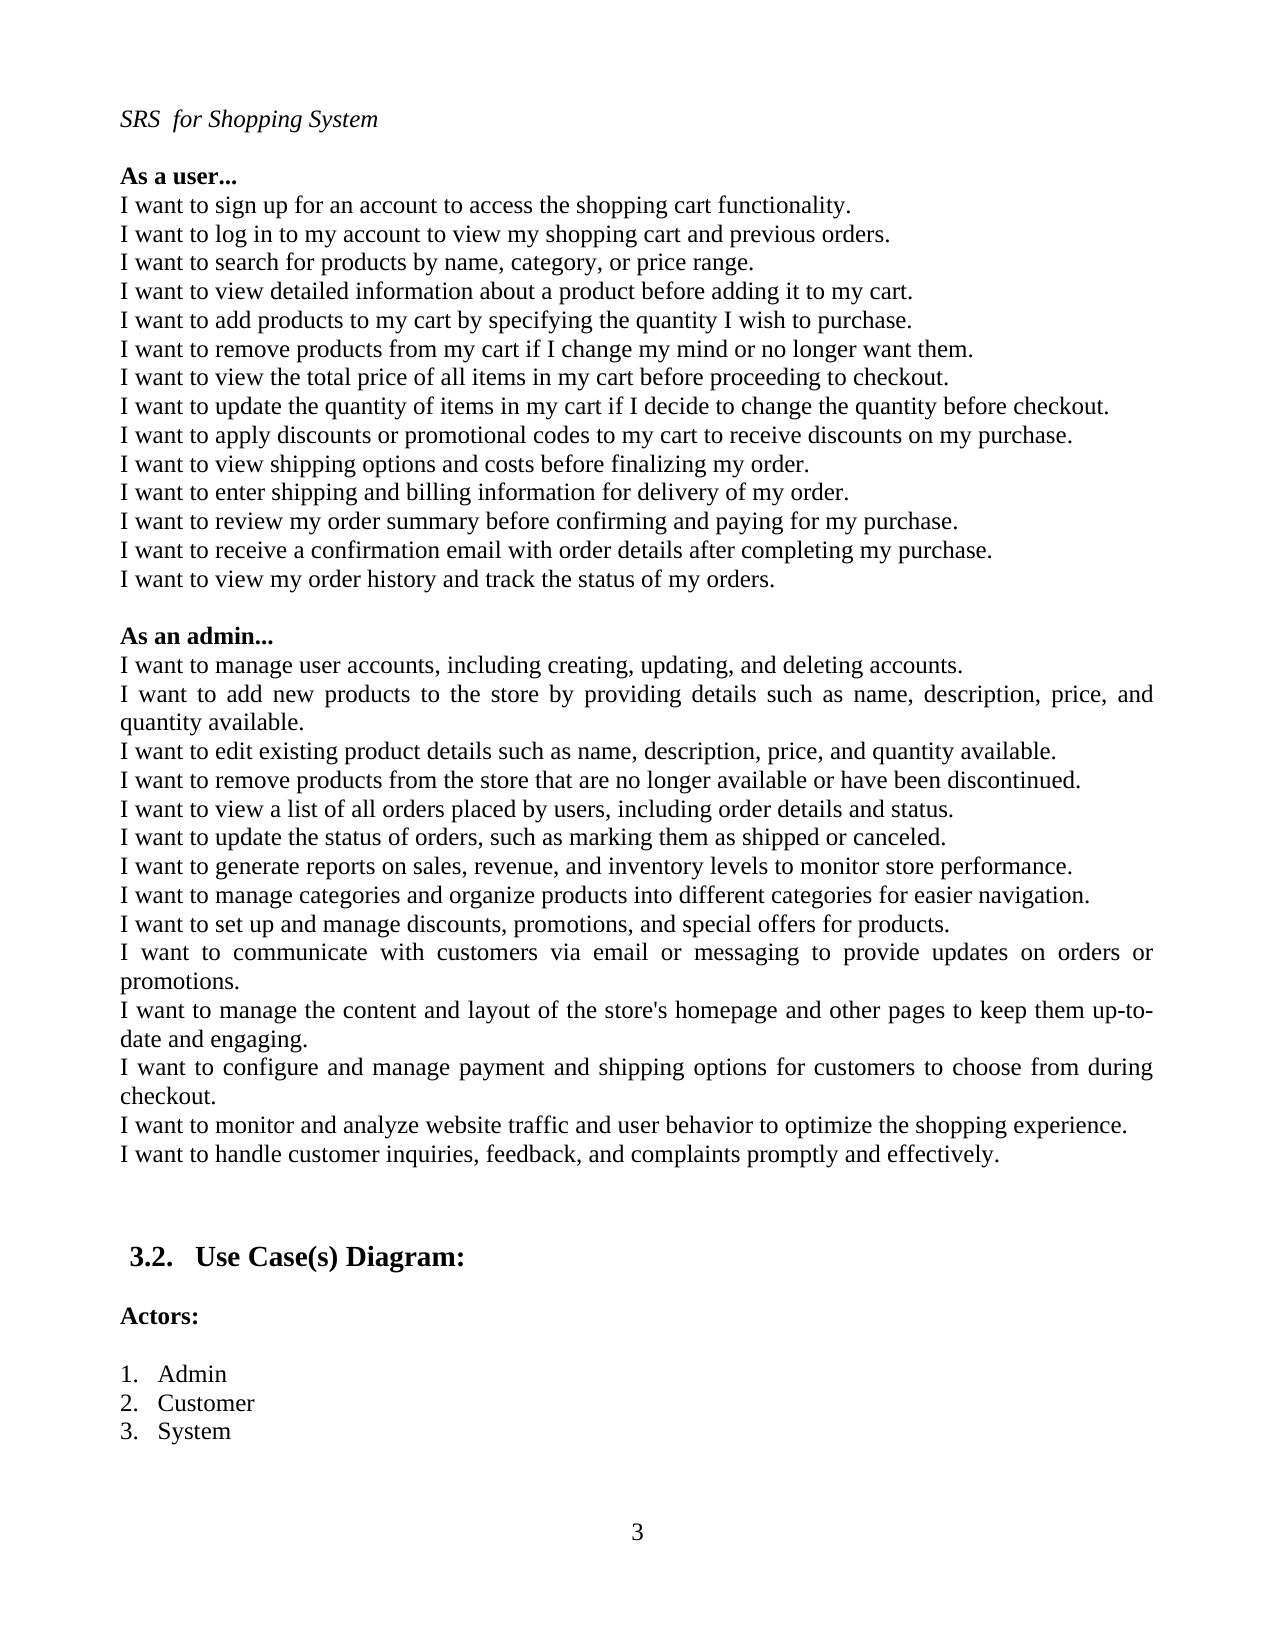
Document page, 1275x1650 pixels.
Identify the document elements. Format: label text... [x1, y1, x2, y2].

text As an admin... [120, 621, 1155, 650]
text I want to review my order summary before confirming and paying for my purchase. [120, 506, 1155, 535]
subtitle Use Case(s) Diagram: [129, 1239, 1155, 1273]
text I want to update the status of orders, such as marking them as shipped or canceled. [120, 822, 1155, 851]
text I want to generate reports on sales, revenue, and inventory levels to monitor store performance. [120, 851, 1155, 880]
text I want to receive a confirmation email with order details after completing my purchase. [120, 535, 1155, 564]
text I want to view detailed information about a product before adding it to my cart. [120, 276, 1155, 305]
text I want to log in to my account to view my shopping cart and previous orders. [120, 219, 1155, 247]
text I want to remove products from the store that are no longer available or have been discontinued. [120, 765, 1155, 794]
text I want to apply discounts or promotional codes to my cart to receive discounts on my purchase. [120, 420, 1155, 449]
text I want to remove products from my cart if I change my mind or no longer want them. [120, 334, 1155, 362]
text I want to handle customer inquiries, feedback, and complaints promptly and effectively. [120, 1139, 1155, 1167]
text I want to add products to my cart by specifying the quantity I wish to purchase. [120, 305, 1155, 334]
text I want to monitor and analyze website traffic and user behavior to optimize the shopping experience. [120, 1110, 1155, 1139]
list Customer [120, 1388, 1155, 1416]
text I want to view a list of all orders placed by users, including order details and status. [120, 794, 1155, 822]
text I want to update the quantity of items in my cart if I decide to change the quantity before checkout. [120, 391, 1155, 420]
text I want to communicate with customers via email or messaging to provide updates on orders or promotions. [120, 937, 1155, 995]
text I want to search for products by name, category, or price range. [120, 247, 1155, 276]
text I want to sign up for an account to access the shopping cart functionality. [120, 190, 1155, 219]
text I want to configure and manage payment and shipping options for customers to choose from during checkout. [120, 1052, 1155, 1110]
text I want to view my order history and track the status of my orders. [120, 564, 1155, 592]
text I want to manage user accounts, including creating, updating, and deleting accounts. [120, 650, 1155, 679]
list Admin [120, 1359, 1155, 1388]
text I want to view shipping options and costs before finalizing my order. [120, 449, 1155, 477]
text I want to enter shipping and billing information for delivery of my order. [120, 477, 1155, 506]
text I want to manage categories and organize products into different categories for easier navigation. [120, 880, 1155, 909]
text I want to view the total price of all items in my cart before proceeding to checkout. [120, 362, 1155, 391]
text I want to edit existing product details such as name, description, price, and quantity available. [120, 736, 1155, 765]
list System [120, 1416, 1155, 1445]
text As a user... [120, 161, 1155, 190]
text I want to manage the content and layout of the store's homepage and other pages to keep them up-to-date and engaging. [120, 995, 1155, 1052]
text Actors: [120, 1301, 1155, 1330]
text I want to set up and manage discounts, promotions, and special offers for products. [120, 909, 1155, 937]
text I want to add new products to the store by providing details such as name, description, price, and quantity available. [120, 679, 1155, 736]
